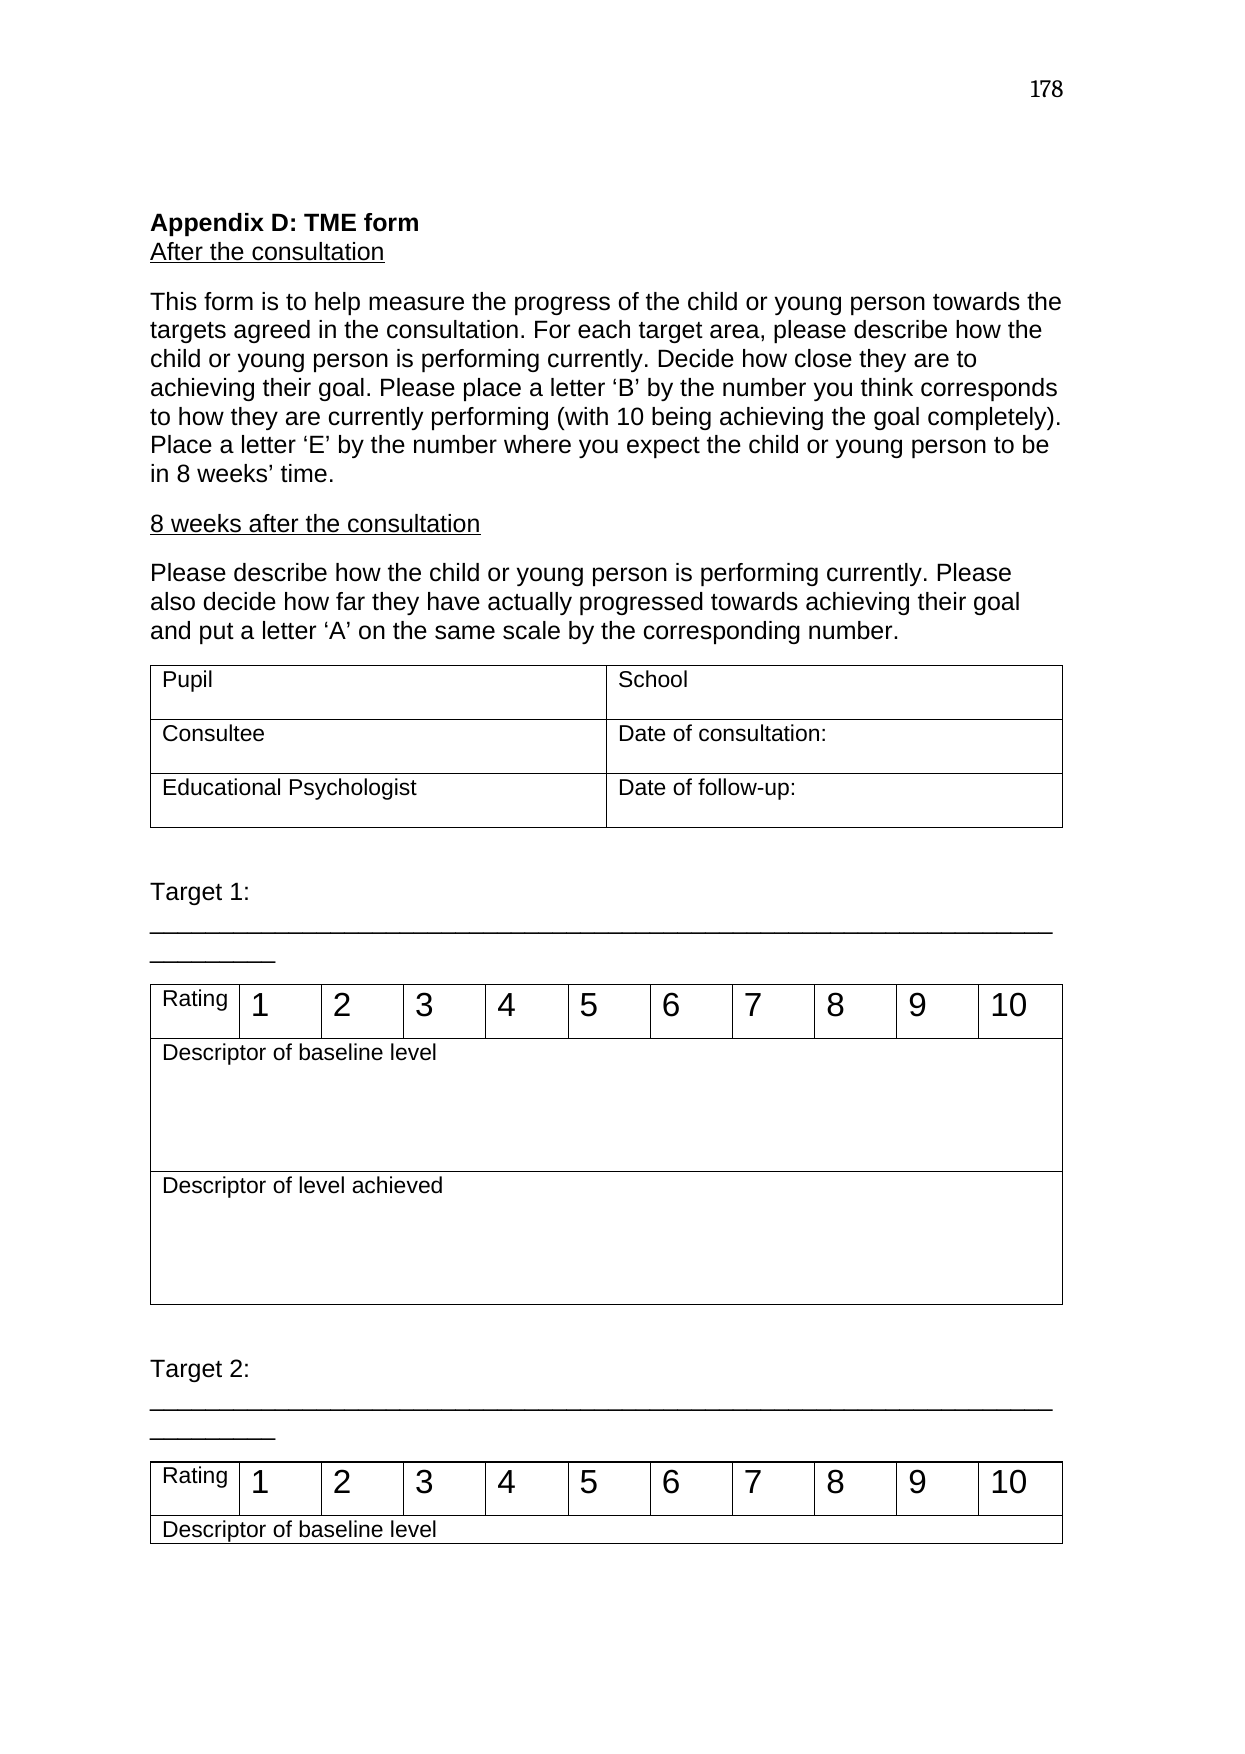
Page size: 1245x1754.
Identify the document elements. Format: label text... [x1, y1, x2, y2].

table_header 2 [322, 985, 403, 1038]
table_header Rating [151, 985, 239, 1038]
table_header 6 [651, 1463, 732, 1515]
text After the consultation [150, 237, 1063, 266]
text Please describe how the child or young person is performing currently. Please also decide how far they have actually progressed towards achieving their goal and put a letter ‘A’ on the same scale by the corresponding number. [150, 558, 1063, 644]
table_header 5 [569, 985, 650, 1038]
table_header 7 [733, 985, 814, 1038]
table_header 10 [979, 985, 1062, 1038]
table_header 9 [897, 1463, 978, 1515]
table_header 7 [733, 1463, 814, 1515]
subtitle Appendix D: TME form [150, 208, 1063, 237]
table_header 5 [569, 1463, 650, 1515]
text Target 2: __________________________________________________________________________ [150, 1354, 1063, 1441]
table_cell Consultee [151, 720, 606, 773]
table_cell Descriptor of baseline level [151, 1039, 1062, 1171]
table_header Pupil [151, 666, 606, 719]
table_header 4 [486, 1463, 568, 1515]
table_header 10 [979, 1463, 1062, 1515]
table_header 9 [897, 985, 978, 1038]
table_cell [151, 1516, 1062, 1543]
table_header 3 [404, 1463, 485, 1515]
table_cell Descriptor of level achieved [151, 1172, 1062, 1304]
table_header 6 [651, 985, 732, 1038]
table_header 8 [815, 985, 896, 1038]
table_cell Date of follow-up: [607, 774, 1062, 827]
text 8 weeks after the consultation [150, 509, 1063, 537]
table_cell Date of consultation: [607, 720, 1062, 773]
table_header 4 [486, 985, 568, 1038]
table_header 8 [815, 1463, 896, 1515]
table_header 1 [240, 1463, 321, 1515]
text Target 1: __________________________________________________________________________ [150, 877, 1063, 963]
table_header Rating [151, 1463, 239, 1515]
table_header 3 [404, 985, 485, 1038]
table_cell Educational Psychologist [151, 774, 606, 827]
text This form is to help measure the progress of the child or young person towards the targets agreed in the consultation. For each target area, please describe how the child or young person is performing currently. Decide how close they are to achieving their goal. Please place a letter ‘B’ by the number you think corresponds to how they are currently performing (with 10 being achieving the goal completely). Place a letter ‘E’ by the number where you expect the child or young person to be in 8 weeks’ time. [150, 287, 1063, 488]
table_header 1 [240, 985, 321, 1038]
table_header School [607, 666, 1062, 719]
table_header 2 [322, 1463, 403, 1515]
